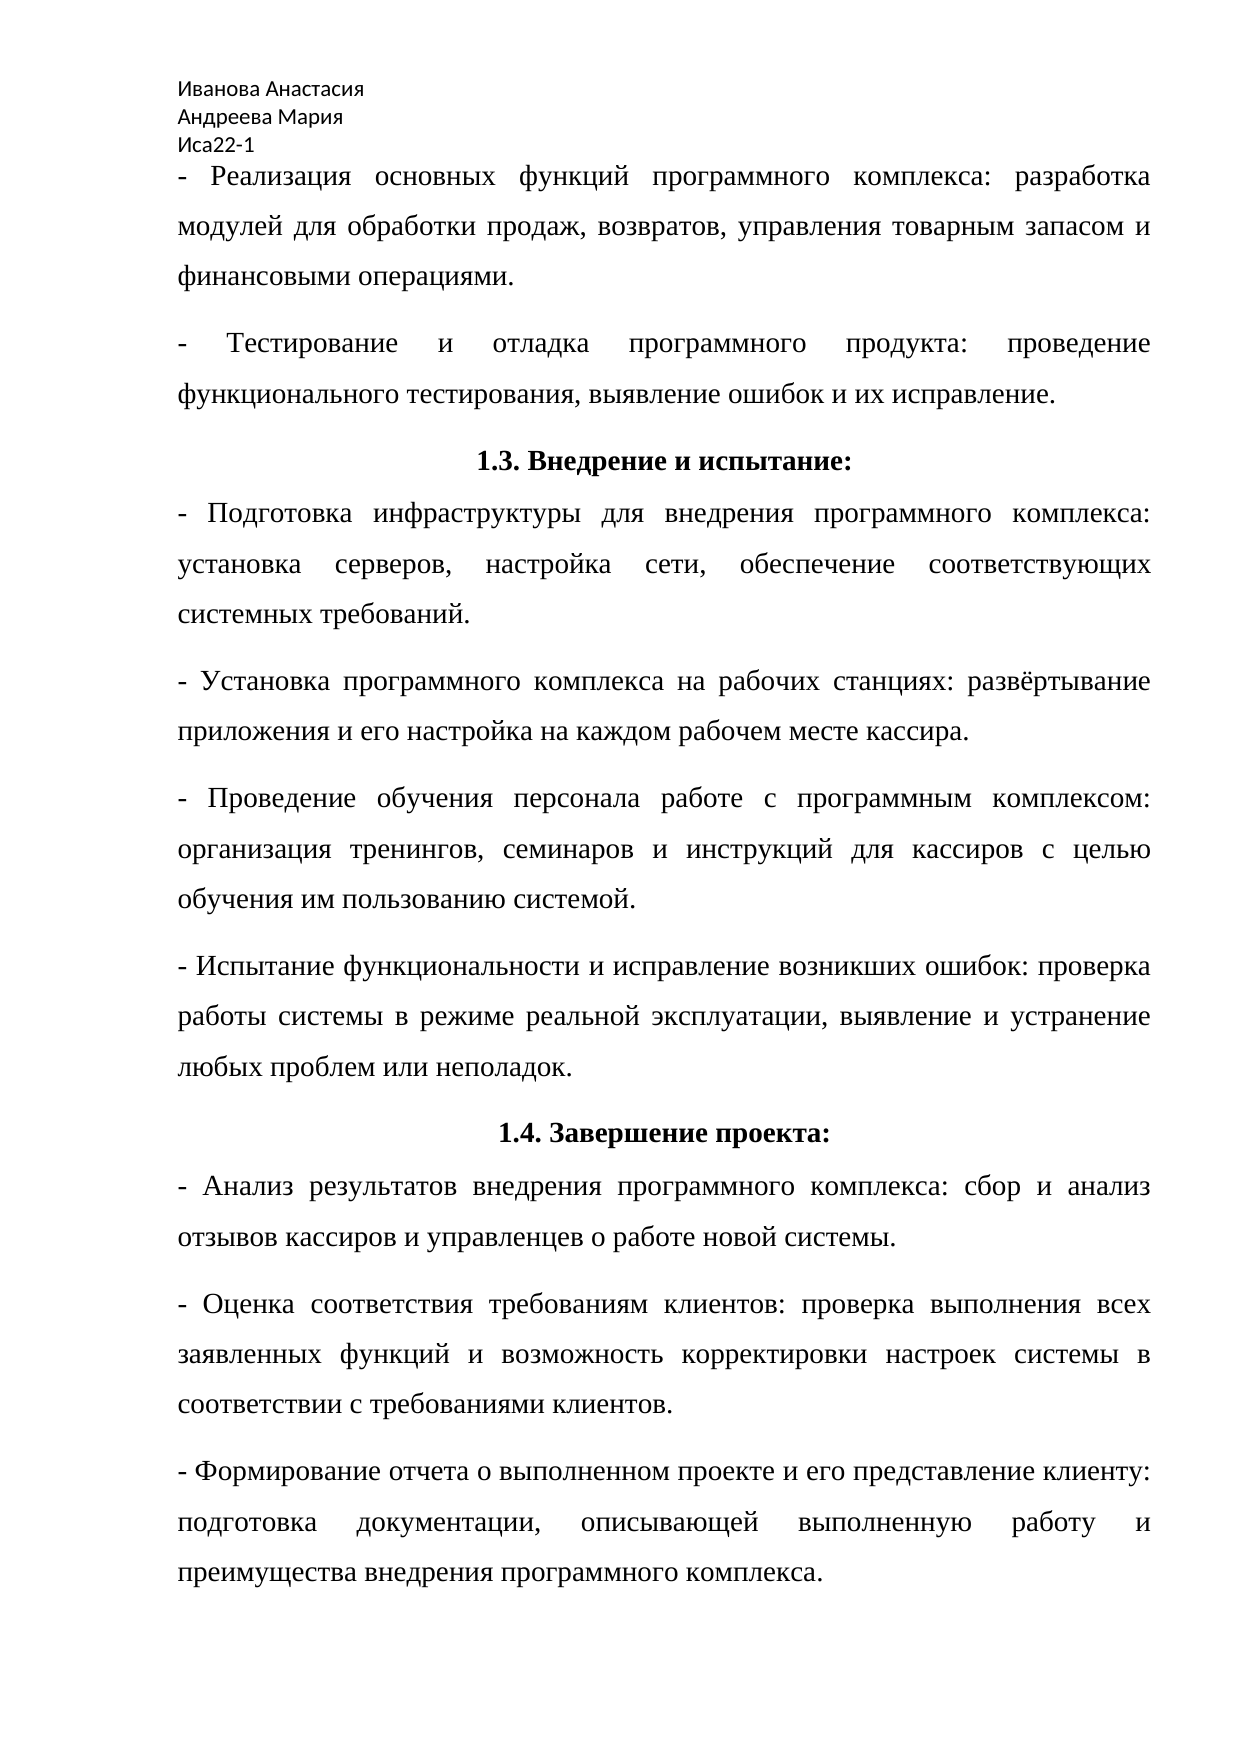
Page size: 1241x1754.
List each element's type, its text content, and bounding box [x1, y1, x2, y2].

text - Проведение обучения персонала работе с программным комплексом: организация тренингов, семинаров и инструкций для кассиров с целью обучения им пользованию системой. [177, 780, 1152, 914]
text - Реализация основных функций программного комплекса: разработка модулей для обработки продаж, возвратов, управления товарным запасом и финансовыми операциями. [177, 158, 1152, 292]
text - Анализ результатов внедрения программного комплекса: сбор и анализ отзывов кассиров и управленцев о работе новой системы. [177, 1168, 1152, 1252]
text - Оценка соответствия требованиям клиентов: проверка выполнения всех заявленных функций и возможность корректировки настроек системы в соответствии с требованиями клиентов. [177, 1286, 1152, 1420]
text - Установка программного комплекса на рабочих станциях: развёртывание приложения и его настройка на каждом рабочем месте кассира. [177, 663, 1152, 747]
text - Формирование отчета о выполненном проекте и его представление клиенту: подготовка документации, описывающей выполненную работу и преимущества внедрения программного комплекса. [177, 1453, 1152, 1587]
text - Тестирование и отладка программного продукта: проведение функционального тестирования, выявление ошибок и их исправление. [177, 325, 1152, 409]
text - Испытание функциональности и исправление возникших ошибок: проверка работы системы в режиме реальной эксплуатации, выявление и устранение любых проблем или неполадок. [177, 948, 1152, 1082]
text 1.4. Завершение проекта: [177, 1116, 1152, 1149]
text - Подготовка инфраструктуры для внедрения программного комплекса: установка серверов, настройка сети, обеспечение соответствующих системных требований. [177, 496, 1152, 630]
text 1.3. Внедрение и испытание: [177, 443, 1152, 476]
